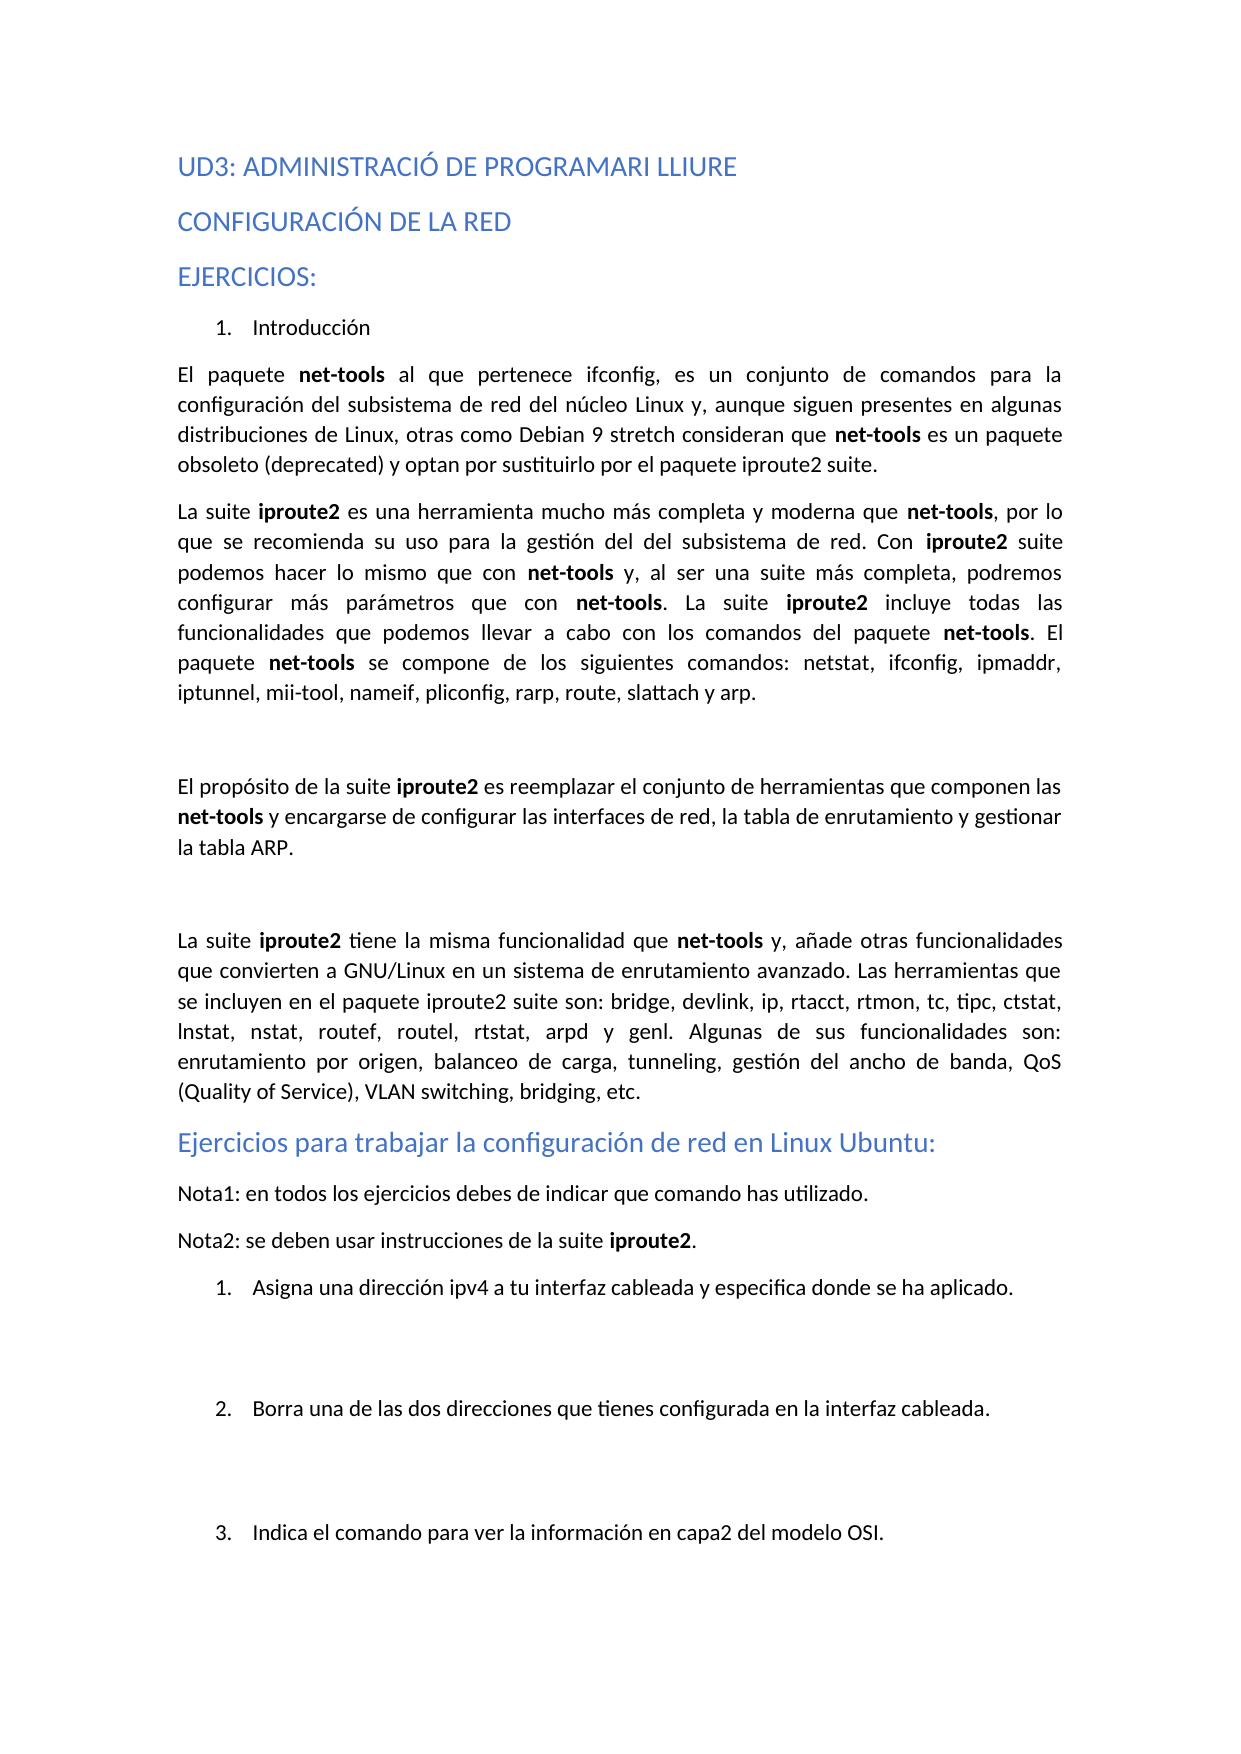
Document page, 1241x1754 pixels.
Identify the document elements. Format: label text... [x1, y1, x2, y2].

text UD3: ADMINISTRACIÓ DE PROGRAMARI LLIURE [177, 148, 1063, 183]
text Nota2: se deben usar instrucciones de la suite iproute2. [177, 1226, 1063, 1254]
text EJERCICIOS: [177, 258, 1063, 293]
list Introducción [215, 313, 1063, 341]
text Ejercicios para trabajar la configuración de red en Linux Ubuntu: [177, 1124, 1063, 1160]
text Nota1: en todos los ejercicios debes de indicar que comando has utilizado. [177, 1179, 1063, 1207]
text El paquete net-tools al que pertenece ifconfig, es un conjunto de comandos para la configuración del subsistema de red del núcleo Linux y, aunque siguen presentes en algunas distribuciones de Linux, otras como Debian 9 stretch consideran que net-tools es un paquete obsoleto (deprecated) y optan por sustituirlo por el paquete iproute2 suite. [177, 360, 1063, 478]
list Asigna una dirección ipv4 a tu interfaz cableada y especifica donde se ha aplicado. [215, 1273, 1063, 1301]
list Borra una de las dos direcciones que tienes configurada en la interfaz cableada. [215, 1394, 1063, 1422]
list Indica el comando para ver la información en capa2 del modelo OSI. [215, 1518, 1063, 1546]
text La suite iproute2 es una herramienta mucho más completa y moderna que net-tools, por lo que se recomienda su uso para la gestión del del subsistema de red. Con iproute2 suite podemos hacer lo mismo que con net-tools y, al ser una suite más completa, podremos configurar más parámetros que con net-tools. La suite iproute2 incluye todas las funcionalidades que podemos llevar a cabo con los comandos del paquete net-tools. El paquete net-tools se compone de los siguientes comandos: netstat, ifconfig, ipmaddr, iptunnel, mii-tool, nameif, pliconfig, rarp, route, slattach y arp. [177, 497, 1063, 707]
text El propósito de la suite iproute2 es reemplazar el conjunto de herramientas que componen las net-tools y encargarse de configurar las interfaces de red, la tabla de enrutamiento y gestionar la tabla ARP. [177, 772, 1063, 861]
text CONFIGURACIÓN DE LA RED [177, 203, 1063, 238]
text La suite iproute2 tiene la misma funcionalidad que net-tools y, añade otras funcionalidades que convierten a GNU/Linux en un sistema de enrutamiento avanzado. Las herramientas que se incluyen en el paquete iproute2 suite son: bridge, devlink, ip, rtacct, rtmon, tc, tipc, ctstat, lnstat, nstat, routef, routel, rtstat, arpd y genl. Algunas de sus funcionalidades son: enrutamiento por origen, balanceo de carga, tunneling, gestión del ancho de banda, QoS (Quality of Service), VLAN switching, bridging, etc. [177, 926, 1063, 1106]
